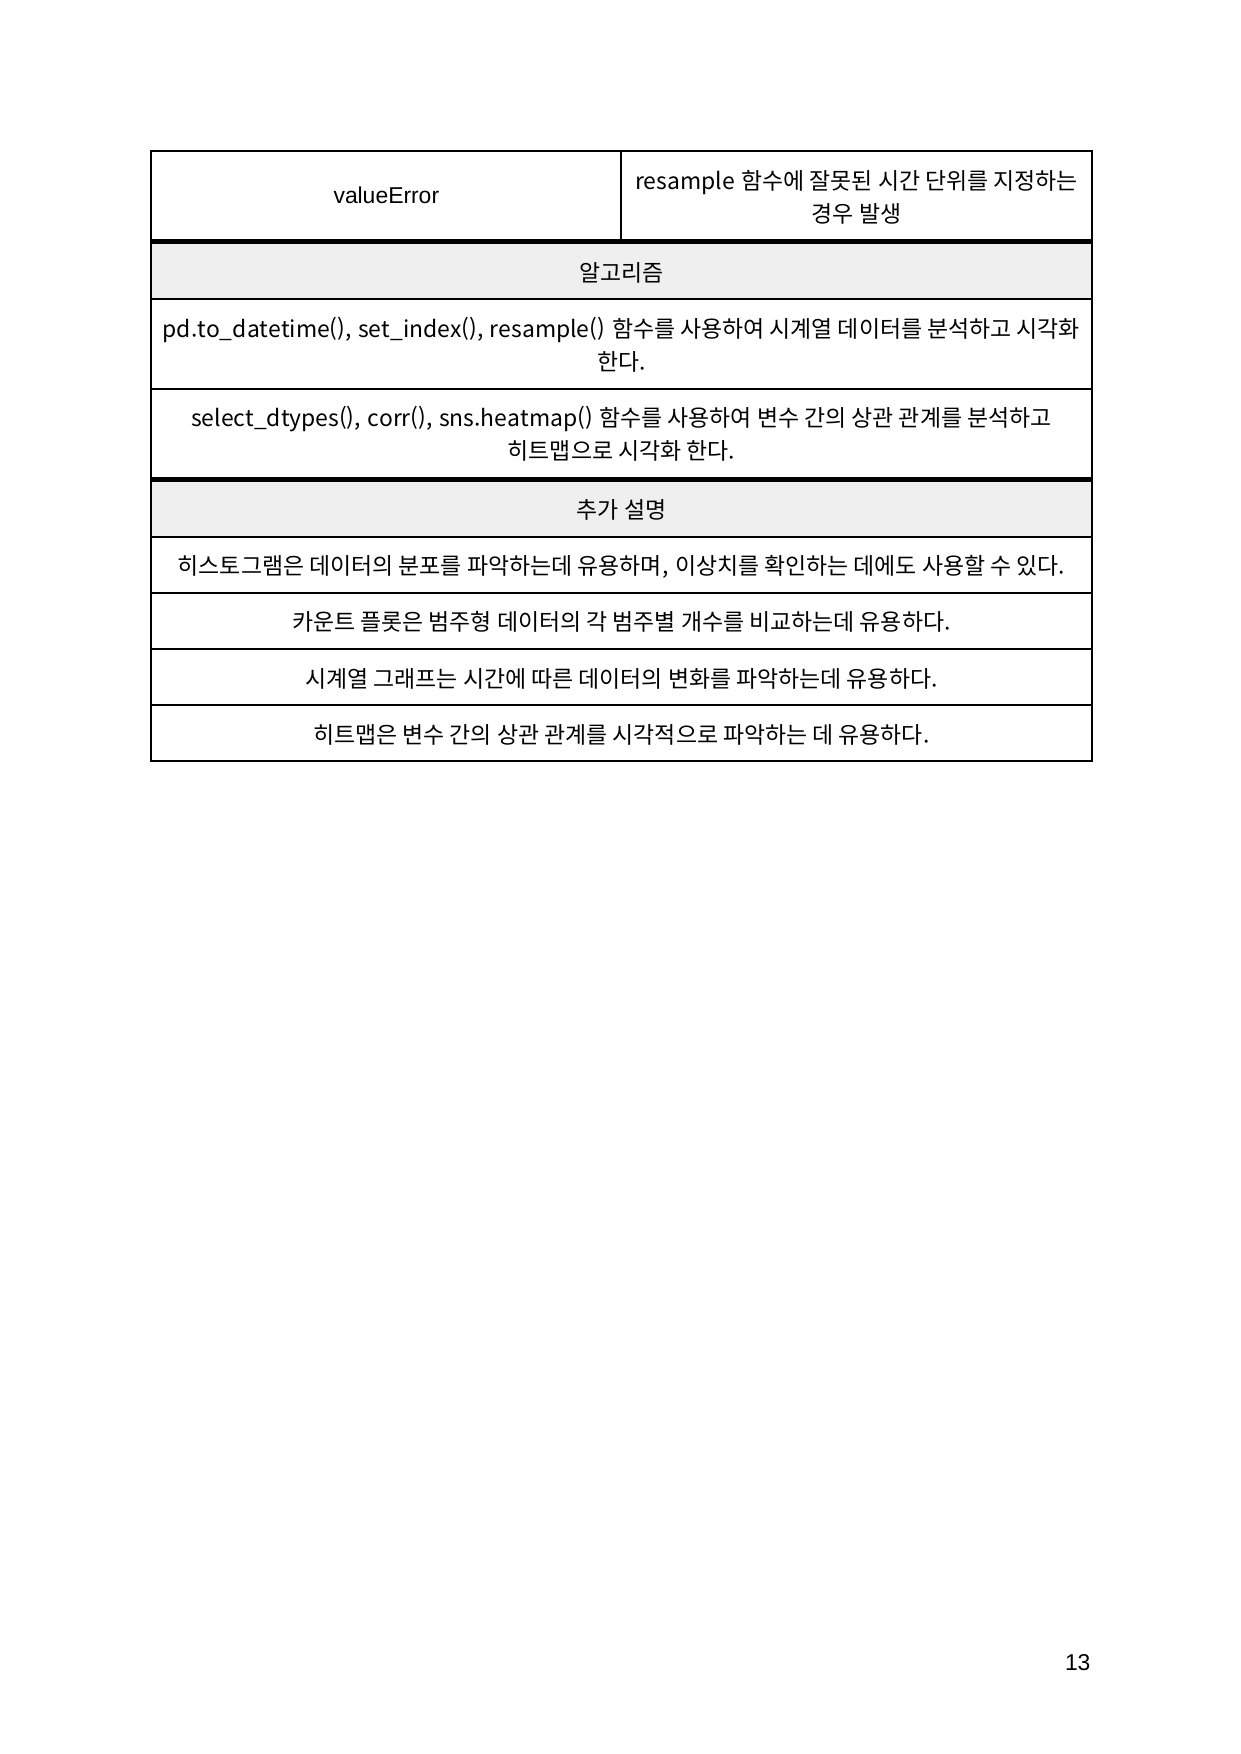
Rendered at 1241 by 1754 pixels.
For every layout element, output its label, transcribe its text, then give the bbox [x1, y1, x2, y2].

table_cell 히스토그램은 데이터의 분포를 파악하는데 유용하며, 이상치를 확인하는 데에도 사용할 수 있다. [152, 538, 1091, 592]
table_cell valueError [152, 152, 620, 239]
table_cell 시계열 그래프는 시간에 따른 데이터의 변화를 파악하는데 유용하다. [152, 650, 1091, 704]
table_cell select_dtypes(), corr(), sns.heatmap() 함수를 사용하여 변수 간의 상관 관계를 분석하고 히트맵으로 시각화 한다. [152, 390, 1091, 477]
table_cell 히트맵은 변수 간의 상관 관계를 시각적으로 파악하는 데 유용하다. [152, 706, 1091, 760]
table_cell 알고리즘 [152, 244, 1091, 298]
table_cell resample 함수에 잘못된 시간 단위를 지정하는 경우 발생 [622, 152, 1091, 239]
table_cell 카운트 플롯은 범주형 데이터의 각 범주별 개수를 비교하는데 유용하다. [152, 594, 1091, 648]
table_cell pd.to_datetime(), set_index(), resample() 함수를 사용하여 시계열 데이터를 분석하고 시각화 한다. [152, 300, 1091, 387]
table_cell 추가 설명 [152, 482, 1091, 536]
